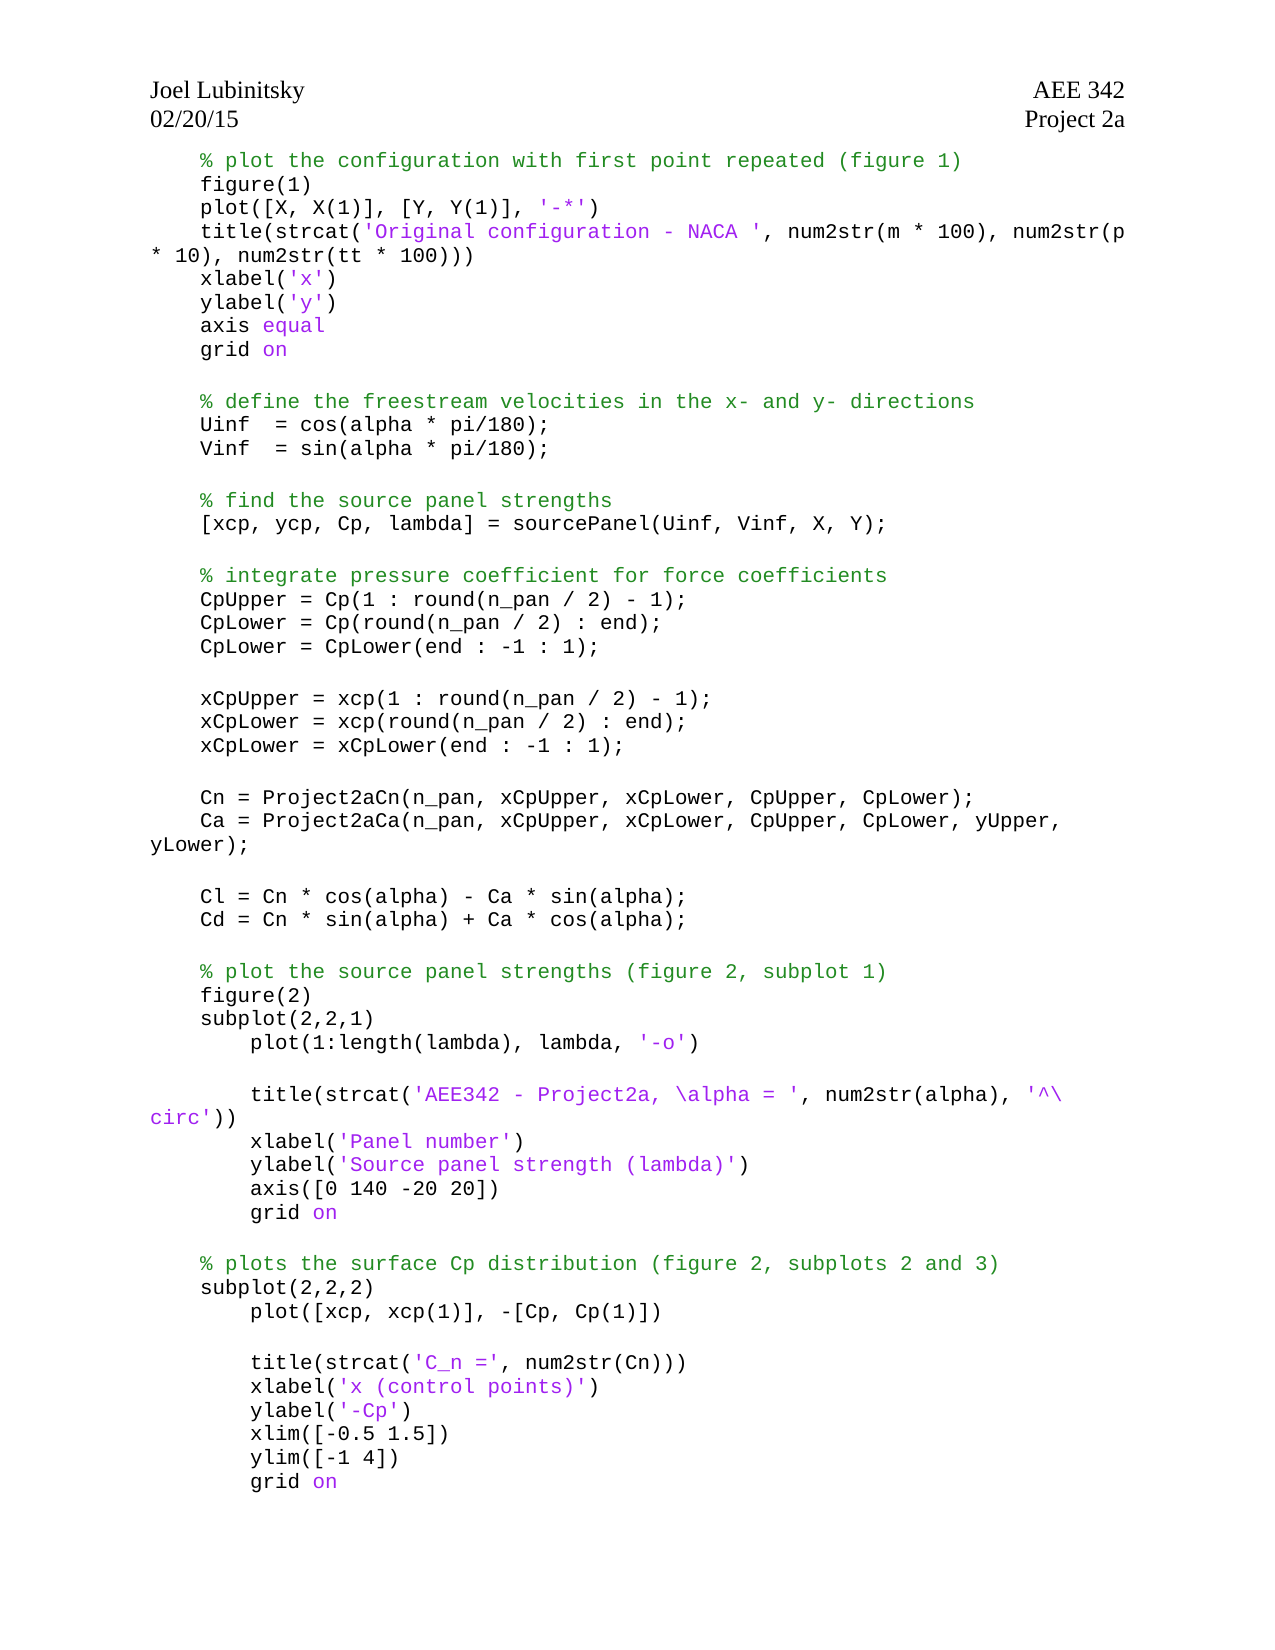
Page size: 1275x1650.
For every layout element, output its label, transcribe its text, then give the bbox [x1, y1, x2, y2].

text plot([xcp, xcp(1)], -[Cp, Cp(1)]) [150, 1301, 1125, 1324]
text xCpLower = xCpLower(end : -1 : 1); [150, 735, 1125, 759]
text xCpLower = xcp(round(n_pan / 2) : end); [150, 711, 1125, 735]
text subplot(2,2,1) [150, 1008, 1125, 1032]
text grid on [150, 1202, 1125, 1225]
text xCpUpper = xcp(1 : round(n_pan / 2) - 1); [150, 688, 1125, 711]
text xlabel('x (control points)') [150, 1376, 1125, 1400]
text [xcp, ycp, Cp, lambda] = sourcePanel(Uinf, Vinf, X, Y); [150, 513, 1125, 537]
text xlabel('Panel number') [150, 1131, 1125, 1154]
text figure(2) [150, 984, 1125, 1008]
text xlabel('x') [150, 268, 1125, 292]
text figure(1) [150, 174, 1125, 197]
text % plot the configuration with first point repeated (figure 1) [150, 150, 1125, 174]
text subplot(2,2,2) [150, 1277, 1125, 1301]
text axis equal [150, 316, 1125, 339]
text Cn = Project2aCn(n_pan, xCpUpper, xCpLower, CpUpper, CpLower); [150, 787, 1125, 810]
text Cl = Cn * cos(alpha) - Ca * sin(alpha); [150, 886, 1125, 909]
text xlim([-0.5 1.5]) [150, 1423, 1125, 1447]
text ylabel('-Cp') [150, 1400, 1125, 1423]
text CpLower = CpLower(end : -1 : 1); [150, 636, 1125, 660]
text % integrate pressure coefficient for force coefficients [150, 565, 1125, 589]
text % define the freestream velocities in the x- and y- directions [150, 391, 1125, 414]
text % plots the surface Cp distribution (figure 2, subplots 2 and 3) [150, 1253, 1125, 1277]
text ylabel('y') [150, 292, 1125, 316]
text CpUpper = Cp(1 : round(n_pan / 2) - 1); [150, 589, 1125, 612]
text plot(1:length(lambda), lambda, '-o') [150, 1032, 1125, 1056]
text title(strcat('C_n =', num2str(Cn))) [150, 1352, 1125, 1376]
text % find the source panel strengths [150, 490, 1125, 513]
text plot([X, X(1)], [Y, Y(1)], '-*') [150, 197, 1125, 221]
text Cd = Cn * sin(alpha) + Ca * cos(alpha); [150, 909, 1125, 933]
text title(strcat('AEE342 - Project2a, \alpha = ', num2str(alpha), '^\circ')) [150, 1083, 1125, 1131]
text ylim([-1 4]) [150, 1447, 1125, 1471]
text Ca = Project2aCa(n_pan, xCpUpper, xCpLower, CpUpper, CpLower, yUpper, yLower); [150, 810, 1125, 858]
text Uinf = cos(alpha * pi/180); [150, 414, 1125, 438]
text CpLower = Cp(round(n_pan / 2) : end); [150, 612, 1125, 636]
text ylabel('Source panel strength (lambda)') [150, 1154, 1125, 1178]
text grid on [150, 339, 1125, 363]
text title(strcat('Original configuration - NACA ', num2str(m * 100), num2str(p * 10), num2str(tt * 100))) [150, 221, 1125, 268]
text % plot the source panel strengths (figure 2, subplot 1) [150, 961, 1125, 984]
text axis([0 140 -20 20]) [150, 1178, 1125, 1202]
text grid on [150, 1471, 1125, 1494]
text Vinf = sin(alpha * pi/180); [150, 438, 1125, 462]
